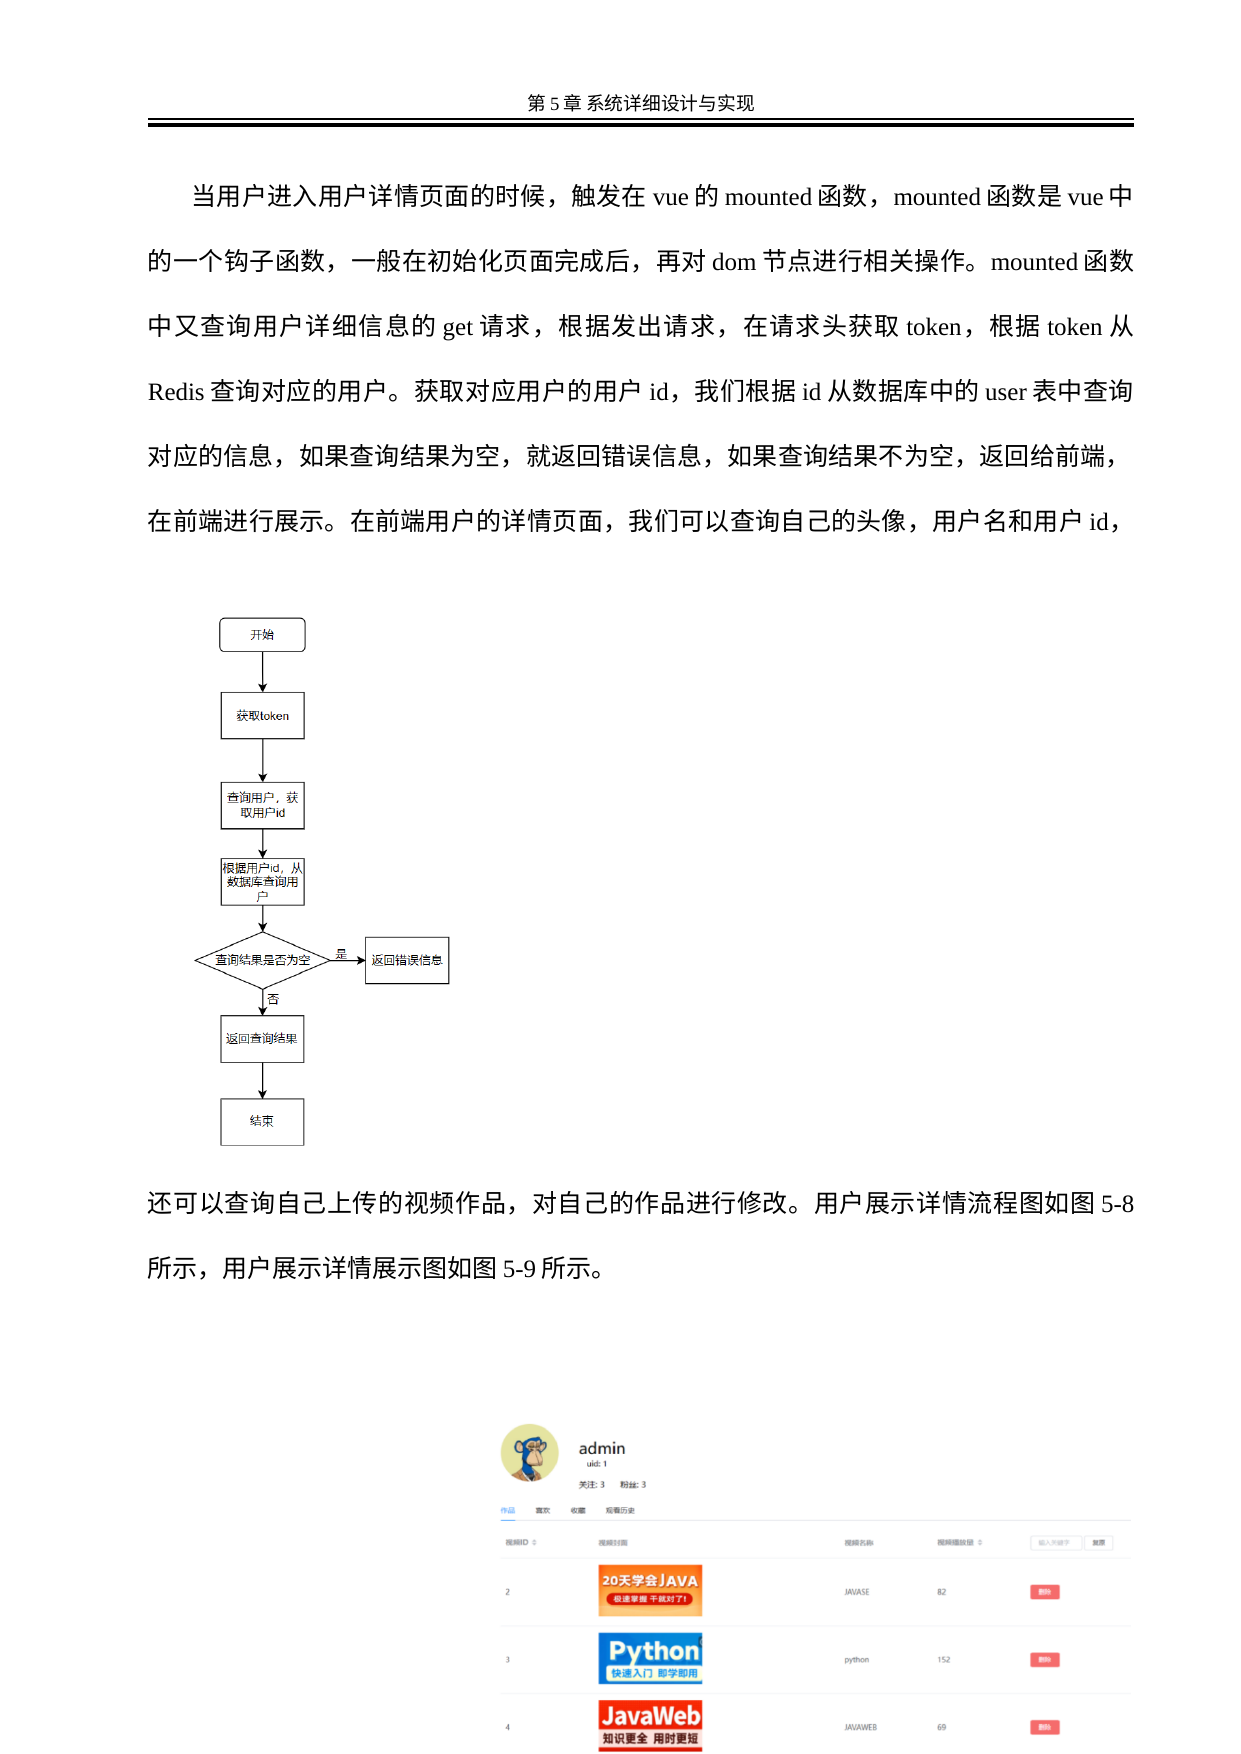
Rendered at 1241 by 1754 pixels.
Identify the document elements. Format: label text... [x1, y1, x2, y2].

picture [426, 1370, 1131, 1754]
picture [186, 612, 456, 1148]
text 当用户进入用户详情页面的时候，触发在vue的mounted函数，mounted函数是vue中的一个钩子函数，一般在初始化页面完成后，再对dom节点进行相关操作。mounted函数中又查询用户详细信息的get请求，根据发出请求，在请求头获取token，根据token从Redis查询对应的用户。获取对应用户的用户id，我们根据id从数据库中的user表中查询对应的信息，如果查询结果为空，就返回错误信息，如果查询结果不为空，返回给前端，在前端进行展示。在前端用户的详情页面，我们可以查询自己的头像，用户名和用户id，还可以查询自己上传的视频作品，对自己的作品进行修改。用户展示详情流程图如图5-8所示，用户展示详情展示图如图5-9所示。 [148, 162, 1134, 1299]
